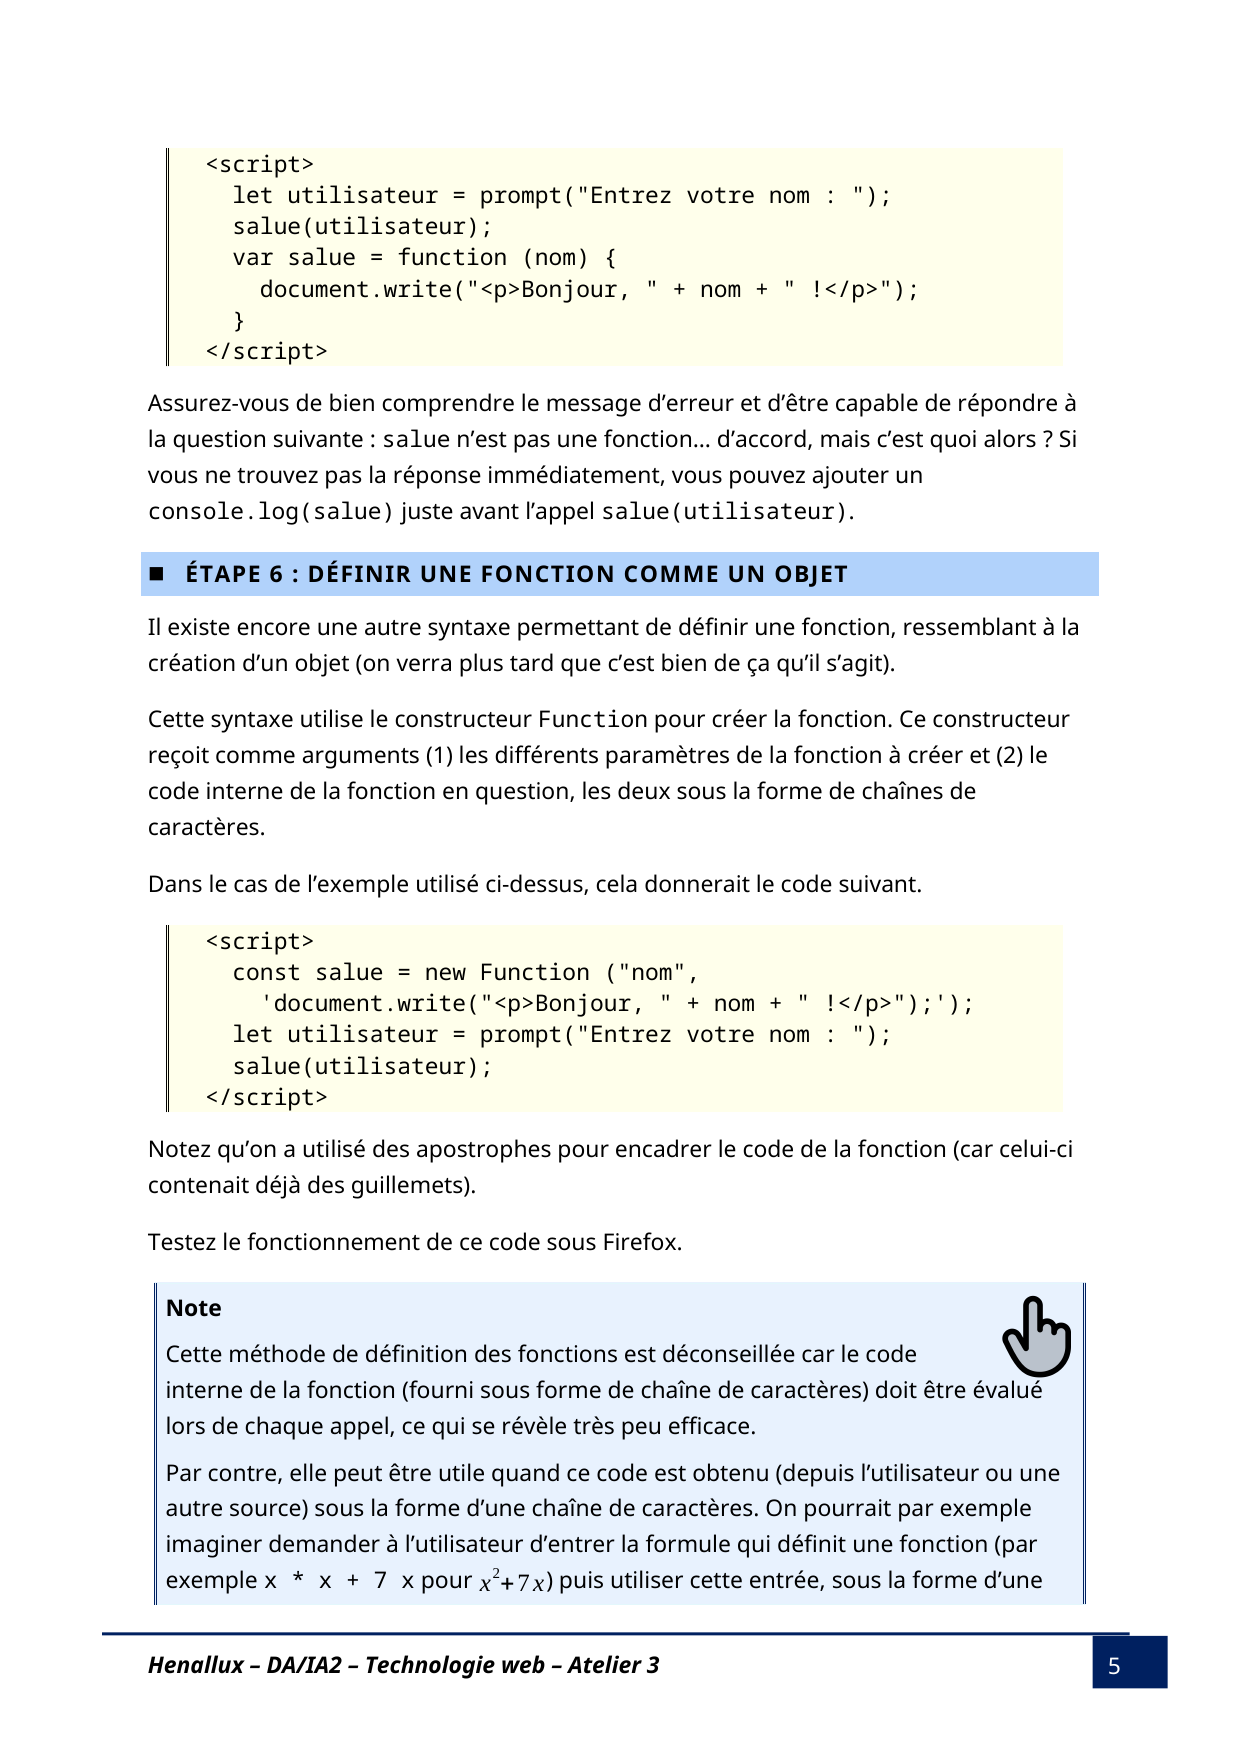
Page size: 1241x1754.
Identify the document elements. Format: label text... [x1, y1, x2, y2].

text Cette méthode de définition des fonctions est déconseillée car le code interne de la fonction (fourni sous forme de chaîne de caractères) doit être évalué lors de chaque appel, ce qui se révèle très peu efficace. [157, 1329, 1083, 1441]
text var salue = function (nom) { [169, 241, 1063, 273]
text </script> [169, 1081, 1063, 1112]
text Cette syntaxe utilise le constructeur Function pour créer la fonction. Ce constructeur reçoit comme arguments (1) les différents paramètres de la fonction à créer et (2) le code interne de la fonction en question, les deux sous la forme de chaînes de caractères. [148, 703, 1093, 842]
text <script> [169, 925, 1063, 956]
text <script> [169, 148, 1063, 179]
text Assurez-vous de bien comprendre le message d’erreur et d’être capable de répondre à la question suivante : salue n’est pas une fonction… d’accord, mais c’est quoi alors ? Si vous ne trouvez pas la réponse immédiatement, vous pouvez ajouter un console.log(salue) juste avant l’appel salue(utilisateur). [148, 387, 1093, 526]
text Notez qu’on a utilisé des apostrophes pour encadrer le code de la fonction (car celui-ci contenait déjà des guillemets). [148, 1133, 1093, 1200]
text </script> [169, 335, 1063, 366]
text salue(utilisateur); [169, 1050, 1063, 1081]
text let utilisateur = prompt("Entrez votre nom : "); [169, 179, 1063, 210]
subtitle Étape 6 : définir une fonction comme un objet [148, 558, 1093, 589]
text const salue = new Function ("nom", [169, 956, 1063, 987]
text Note [157, 1284, 1083, 1323]
text } [169, 304, 1063, 335]
picture [995, 1293, 1085, 1383]
text 'document.write("<p>Bonjour, " + nom + " !</p>");'); [169, 987, 1063, 1018]
text document.write("<p>Bonjour, " + nom + " !</p>"); [169, 273, 1063, 304]
text Il existe encore une autre syntaxe permettant de définir une fonction, ressemblant à la création d’un objet (on verra plus tard que c’est bien de ça qu’il s’agit). [148, 611, 1093, 678]
text Dans le cas de l’exemple utilisé ci-dessus, cela donnerait le code suivant. [148, 868, 1093, 899]
text let utilisateur = prompt("Entrez votre nom : "); [169, 1018, 1063, 1050]
text Testez le fonctionnement de ce code sous Firefox. [148, 1226, 1093, 1257]
text salue(utilisateur); [169, 210, 1063, 241]
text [157, 1447, 1083, 1604]
